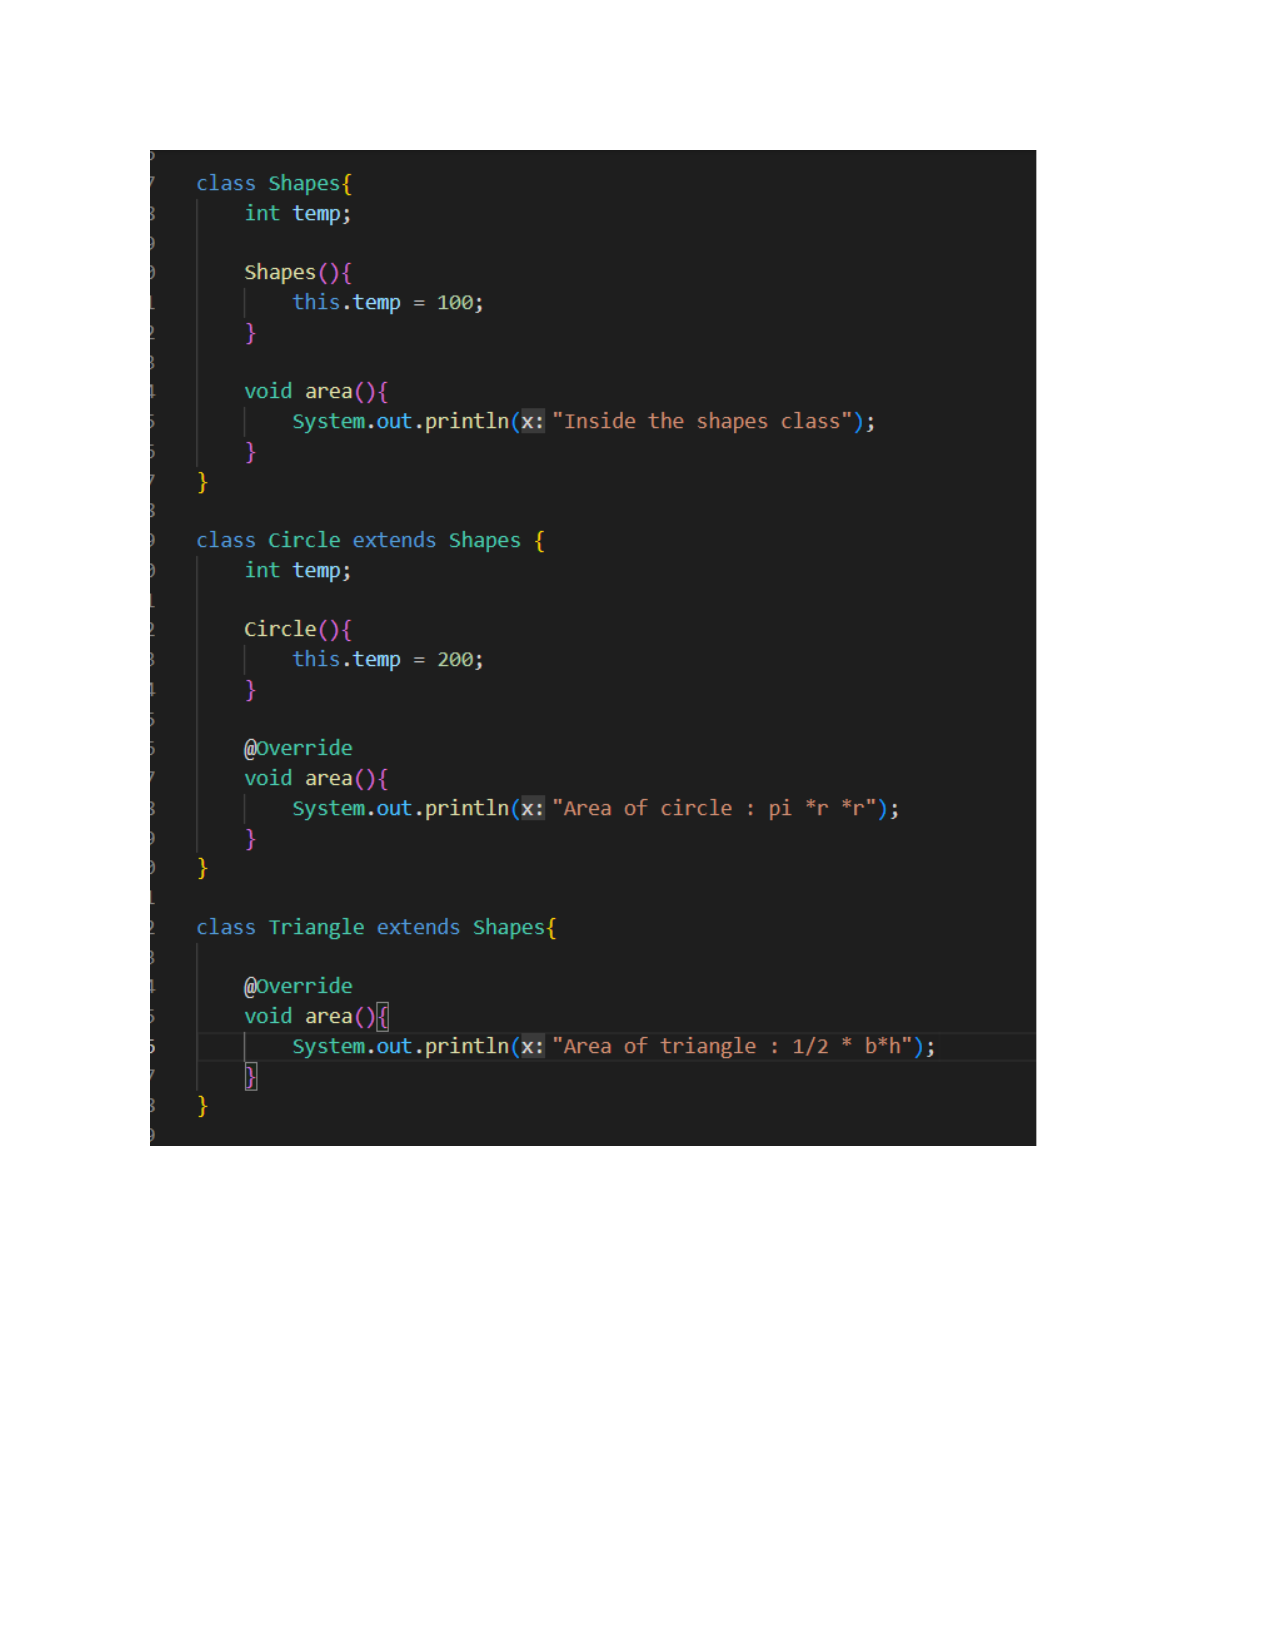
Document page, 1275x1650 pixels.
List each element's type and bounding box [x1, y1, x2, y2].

picture [150, 150, 1037, 1146]
